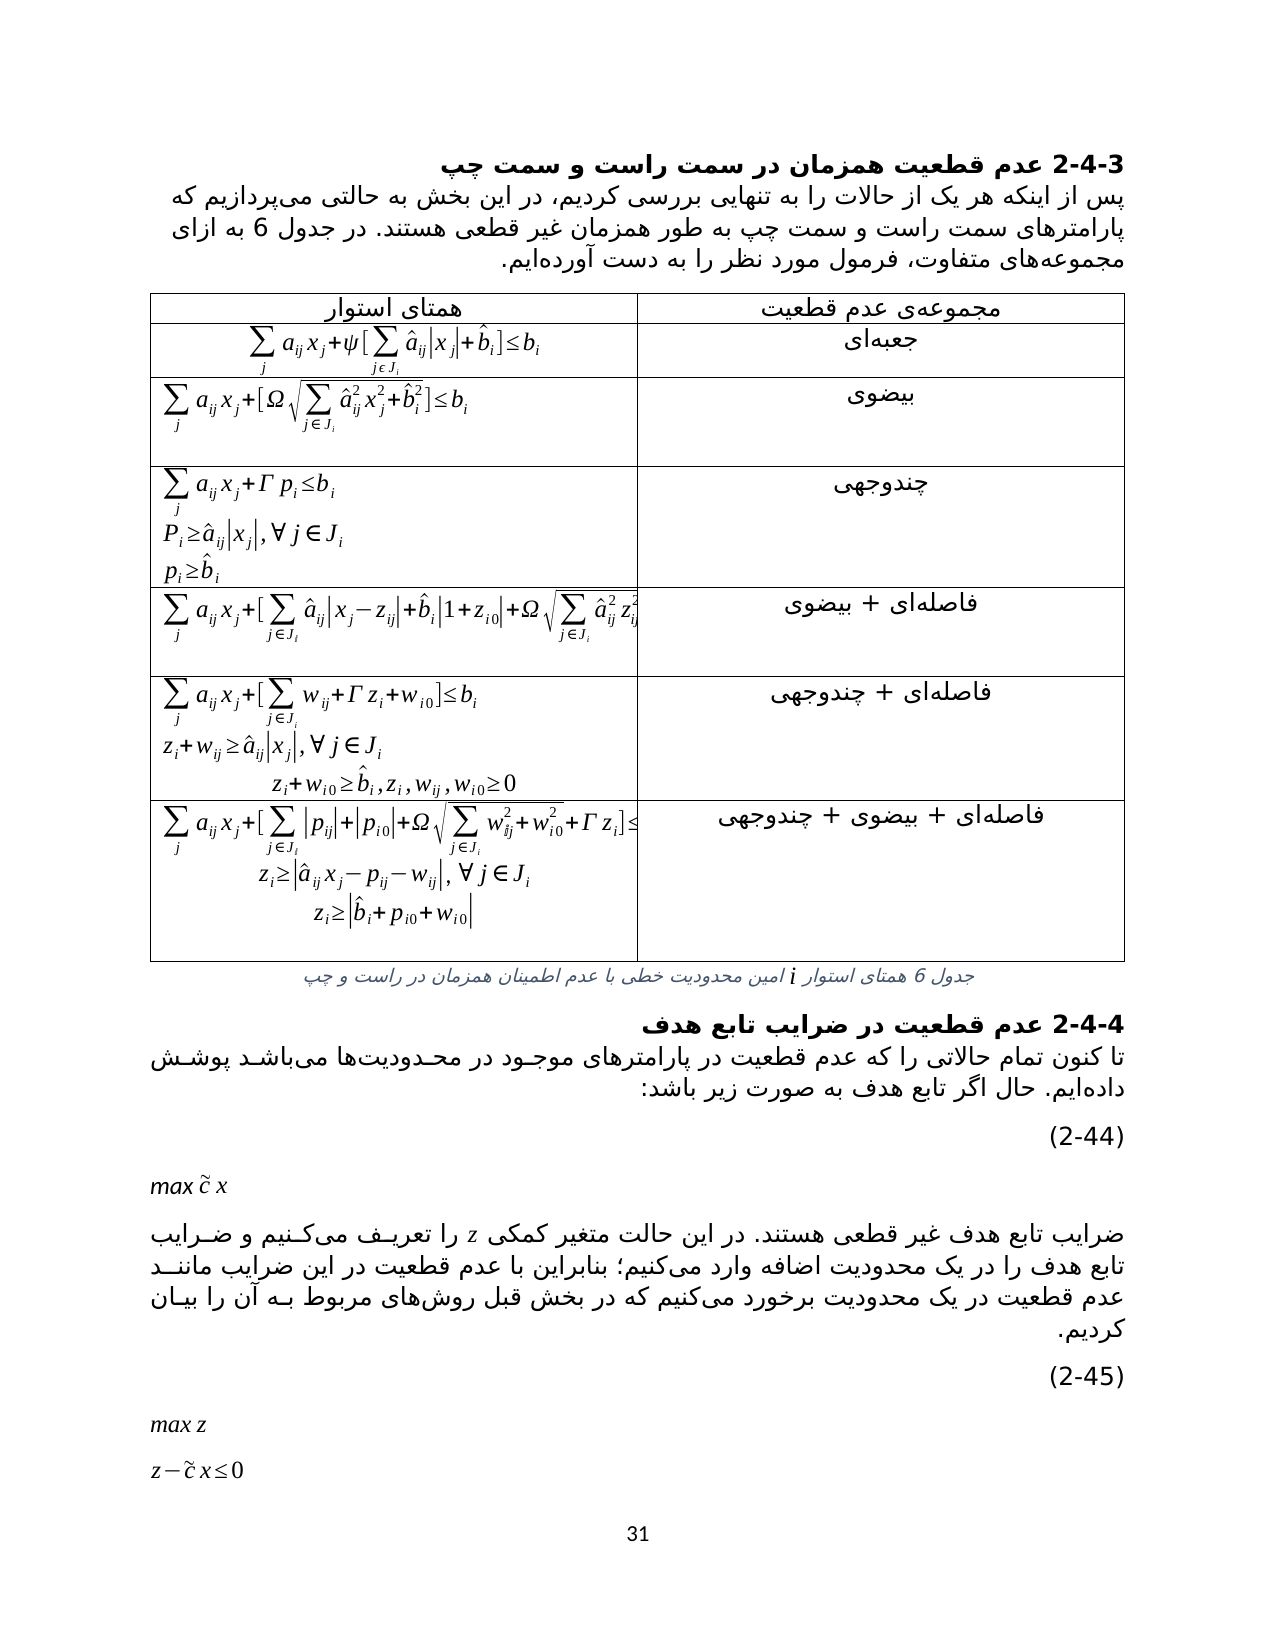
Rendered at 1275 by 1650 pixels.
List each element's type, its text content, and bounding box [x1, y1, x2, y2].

table_cell [151, 378, 637, 466]
table_header همتای استوار [151, 294, 637, 323]
text جدول 6 همتای استوار امین محدودیت خطی با عدم اطمینان همزمان در راست و چپ [150, 962, 1125, 990]
table_cell فاصله‌ای + بیضوی + چندوجهی [638, 801, 1124, 961]
table_cell چندوجهی [638, 467, 1124, 587]
table_cell [151, 467, 637, 587]
table_header مجموعه‌ی عدم قطعیت [638, 294, 1124, 323]
text تا کنون تمام حالاتی را که عدم قطعیت در پارامترهای موجود در محدودیت‌ها می‌باشد پوشش داده‌ایم. حال اگر تابع هدف به صورت زیر باشد: [150, 1042, 1125, 1103]
table_cell [151, 677, 637, 799]
table_cell جعبه‌ای [638, 324, 1124, 377]
text 2-4-3 عدم قطعیت همزمان در سمت راست و سمت چپ [150, 150, 1125, 179]
text 2-4-4 عدم قطعیت در ضرایب تابع هدف [150, 1011, 1125, 1040]
table_cell , [151, 801, 637, 961]
text (2-45) [150, 1362, 1125, 1391]
table_cell فاصله‌ای + چندوجهی [638, 677, 1124, 799]
table_cell [151, 588, 637, 676]
table_cell بیضوی [638, 378, 1124, 466]
text پس از اینکه هر یک از حالات را به تنهایی بررسی کردیم، در این بخش به حالتی می‌پردازیم که پارامترهای سمت راست و سمت چپ به طور همزمان غیر قطعی هستند. در جدول 6 به ازای مجموعه‌های متفاوت، فرمول مورد نظر را به دست آورده‌ایم. [150, 181, 1125, 273]
text ضرایب تابع هدف غیر قطعی هستند. در این حالت متغیر کمکی را تعریف می‌کنیم و ضرایب تابع هدف را در یک محدودیت اضافه وارد می‌کنیم؛ بنابراین با عدم قطعیت در این ضرایب مانند عدم قطعیت در یک محدودیت برخورد می‌کنیم که در بخش قبل روش‌های مربوط به آن را بیان کردیم. [150, 1219, 1125, 1343]
text max [150, 1170, 1125, 1200]
table_cell [151, 324, 637, 377]
text (2-44) [150, 1122, 1125, 1151]
table_cell فاصله‌ای + بیضوی [638, 588, 1124, 676]
